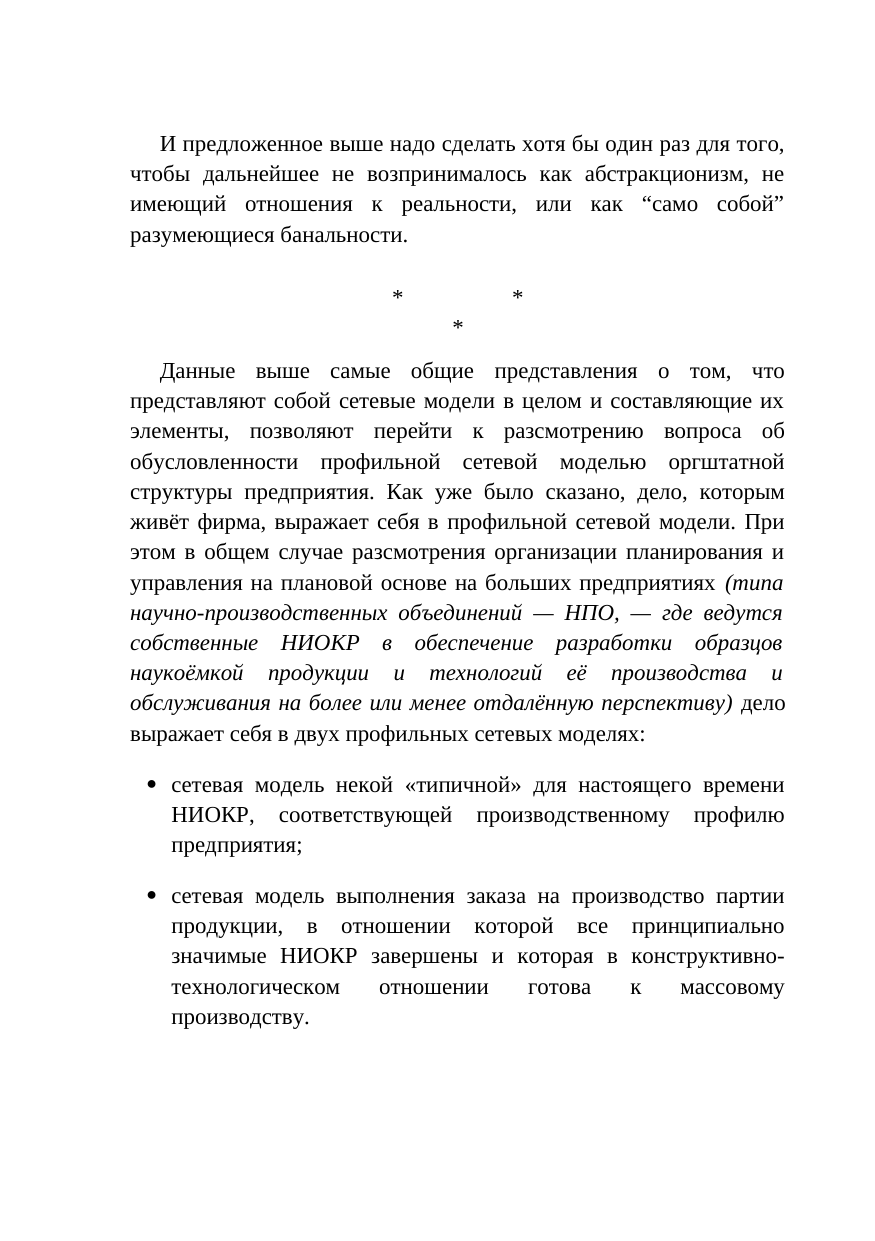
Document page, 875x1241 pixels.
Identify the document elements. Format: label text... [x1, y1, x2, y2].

text * * * [130, 284, 785, 341]
text И предложенное выше надо сделать хотя бы один раз для того, чтобы дальнейшее не возпринималось как абстракционизм, не имеющий отношения к реальности, или как “само собой” разумеющиеся банальности. [130, 130, 785, 247]
list сетевая модель некой «типичной» для настоящего времени НИОКР, соответствующей производственному профилю предприятия; [148, 771, 785, 857]
list сетевая модель выполнения заказа на производство партии продукции, в отношении которой все принципиально значимые НИОКР завершены и которая в конструктивно-технологическом отношении готова к массовому производству. [148, 882, 785, 1029]
text Данные выше самые общие представления о том, что представляют собой сетевые модели в целом и составляющие их элементы, позволяют перейти к разсмотрению вопроса об обусловленности профильной сетевой моделью оргштатной структуры предприятия. Как уже было сказано, дело, которым живёт фирма, выражает себя в профильной сетевой модели. При этом в общем случае разсмотрения организации планирования и управления на плановой основе на больших предприятиях (типа научно-производственных объединений — НПО, — где ведутся собственные НИОКР в обеспечение разработки образцов наукоёмкой продукции и технологий её производства и обслуживания на более или менее отдалённую перспективу) дело выражает себя в двух профильных сетевых моделях: [130, 357, 785, 746]
